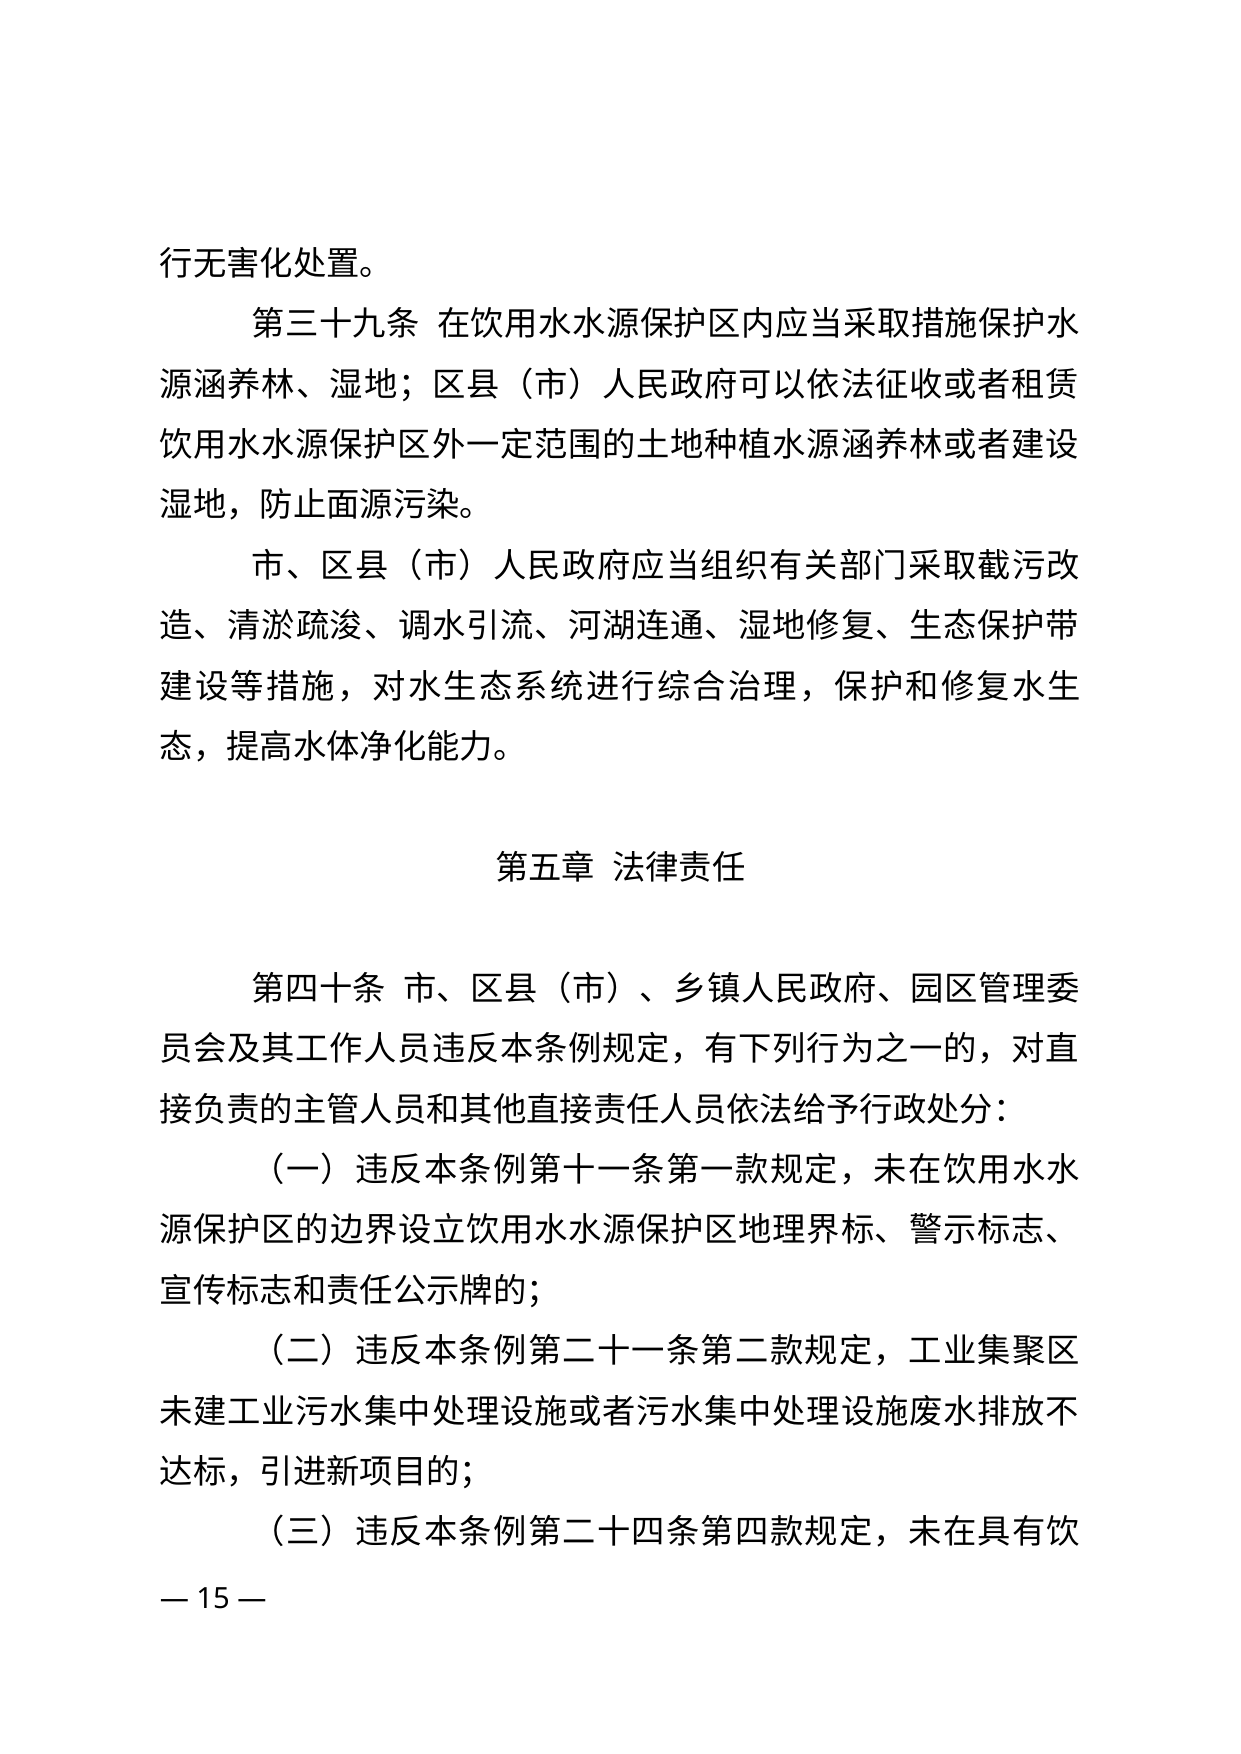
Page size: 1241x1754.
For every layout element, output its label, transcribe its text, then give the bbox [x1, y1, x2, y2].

text （一）违反本条例第十一条第一款规定，未在饮用水水源保护区的边界设立饮用水水源保护区地理界标、警示标志、宣传标志和责任公示牌的； [159, 1131, 1081, 1312]
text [159, 224, 1081, 285]
text 第三十九条 在饮用水水源保护区内应当采取措施保护水源涵养林、湿地；区县（市）人民政府可以依法征收或者租赁饮用水水源保护区外一定范围的土地种植水源涵养林或者建设湿地，防止面源污染。 [159, 285, 1081, 526]
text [159, 1493, 1081, 1553]
text 第四十条 市、区县（市）、乡镇人民政府、园区管理委员会及其工作人员违反本条例规定，有下列行为之一的，对直接负责的主管人员和其他直接责任人员依法给予行政处分： [159, 949, 1081, 1131]
list 法律责任 [159, 828, 1081, 889]
text 市、区县（市）人民政府应当组织有关部门采取截污改造、清淤疏浚、调水引流、河湖连通、湿地修复、生态保护带建设等措施，对水生态系统进行综合治理，保护和修复水生态，提高水体净化能力。 [159, 526, 1081, 768]
text （二）违反本条例第二十一条第二款规定，工业集聚区未建工业污水集中处理设施或者污水集中处理设施废水排放不达标，引进新项目的； [159, 1312, 1081, 1493]
